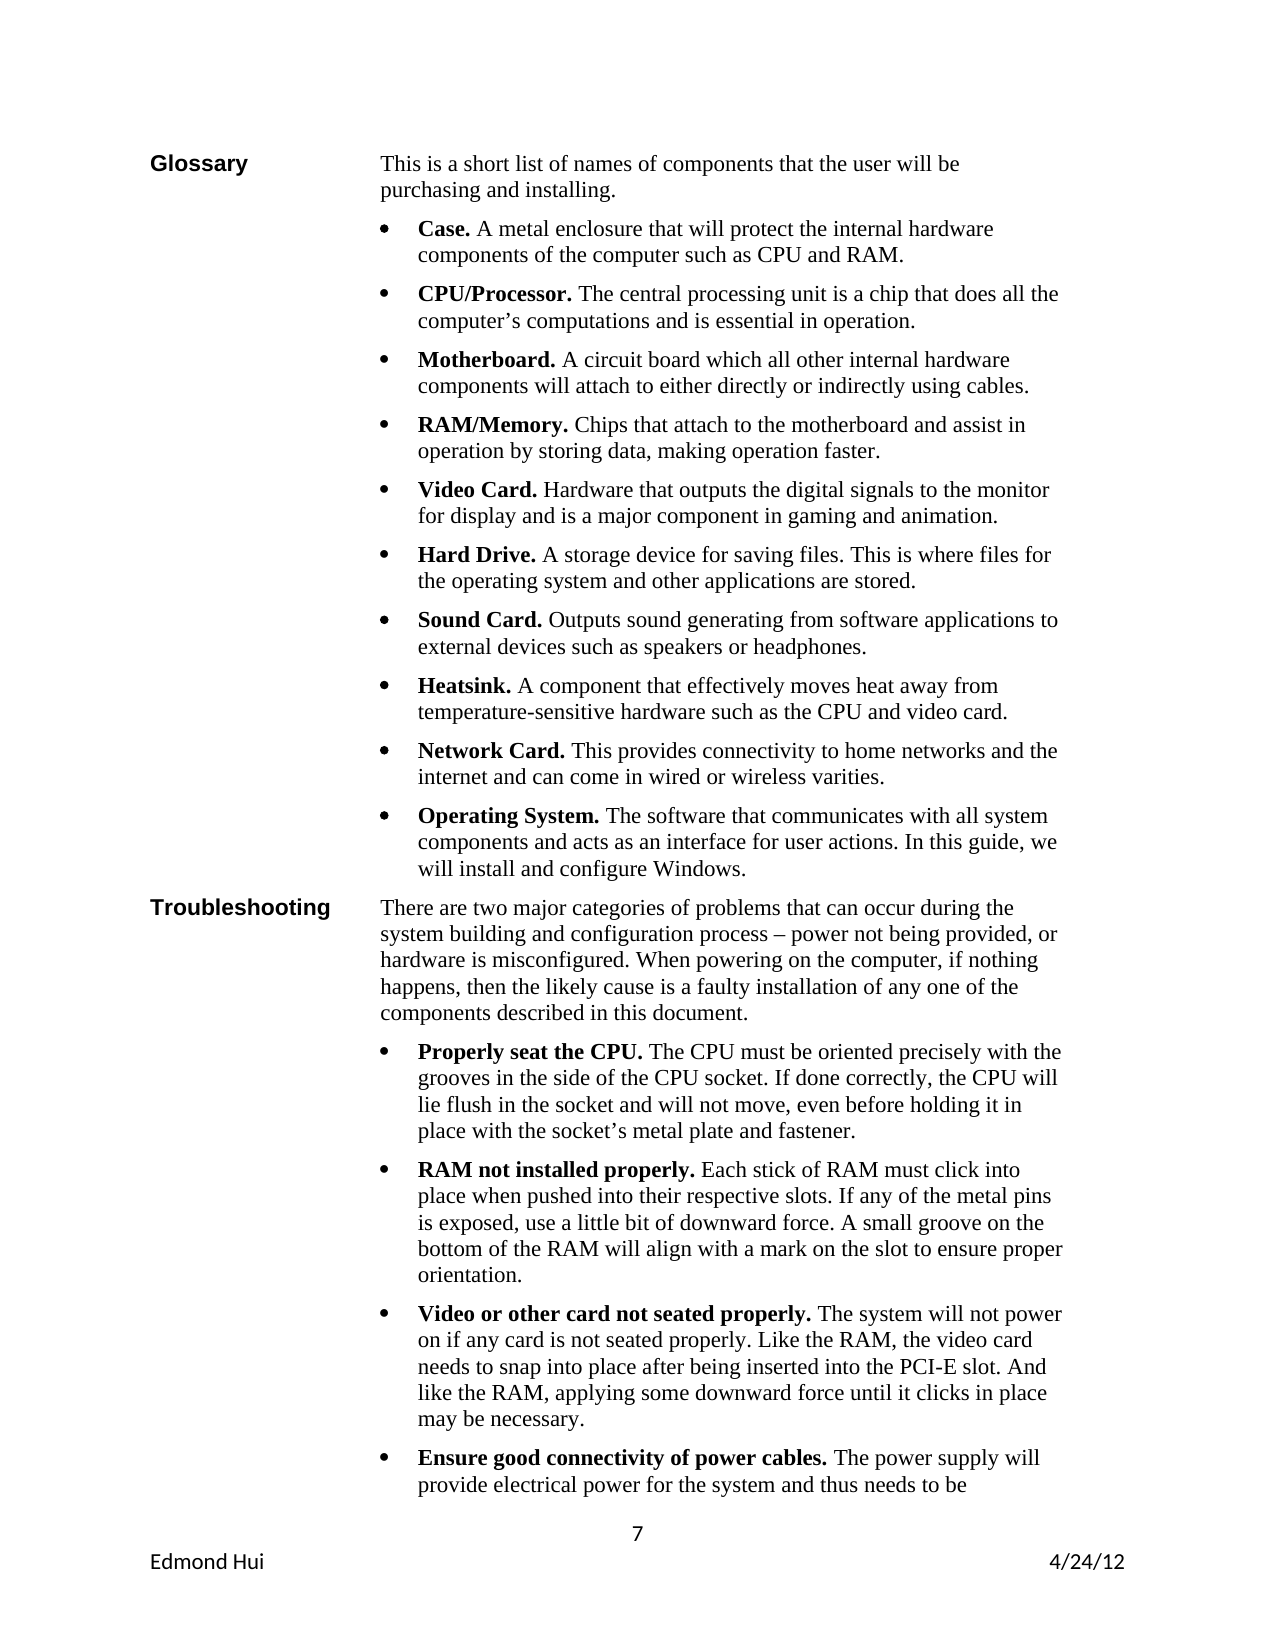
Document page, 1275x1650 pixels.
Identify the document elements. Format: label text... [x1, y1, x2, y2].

table_cell Troubleshooting [139, 894, 369, 1497]
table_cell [369, 894, 1075, 1497]
table_cell This is a short list of names of components that the user will be purchasing and installing. Case. A metal enclosure that will protect the internal hardware components of the computer such as CPU and RAM. CPU/Processor. The central processing unit is a chip that does all the computer’s computations and is essential in operation. Motherboard. A circuit board which all other internal hardware components will attach to either directly or indirectly using cables. RAM/Memory. Chips that attach to the motherboard and assist in operation by storing data, making operation faster. Video Card. Hardware that outputs the digital signals to the monitor for display and is a major component in gaming and animation. Hard Drive. A storage device for saving files. This is where files for the operating system and other applications are stored. Sound Card. Outputs sound generating from software applications to external devices such as speakers or headphones. Heatsink. A component that effectively moves heat away from temperature-sensitive hardware such as the CPU and video card. Network Card. This provides connectivity to home networks and the internet and can come in wired or wireless varities. Operating System. The software that communicates with all system components and acts as an interface for user actions. In this guide, we will install and configure Windows. [369, 150, 1075, 894]
table_cell Glossary [139, 150, 369, 894]
